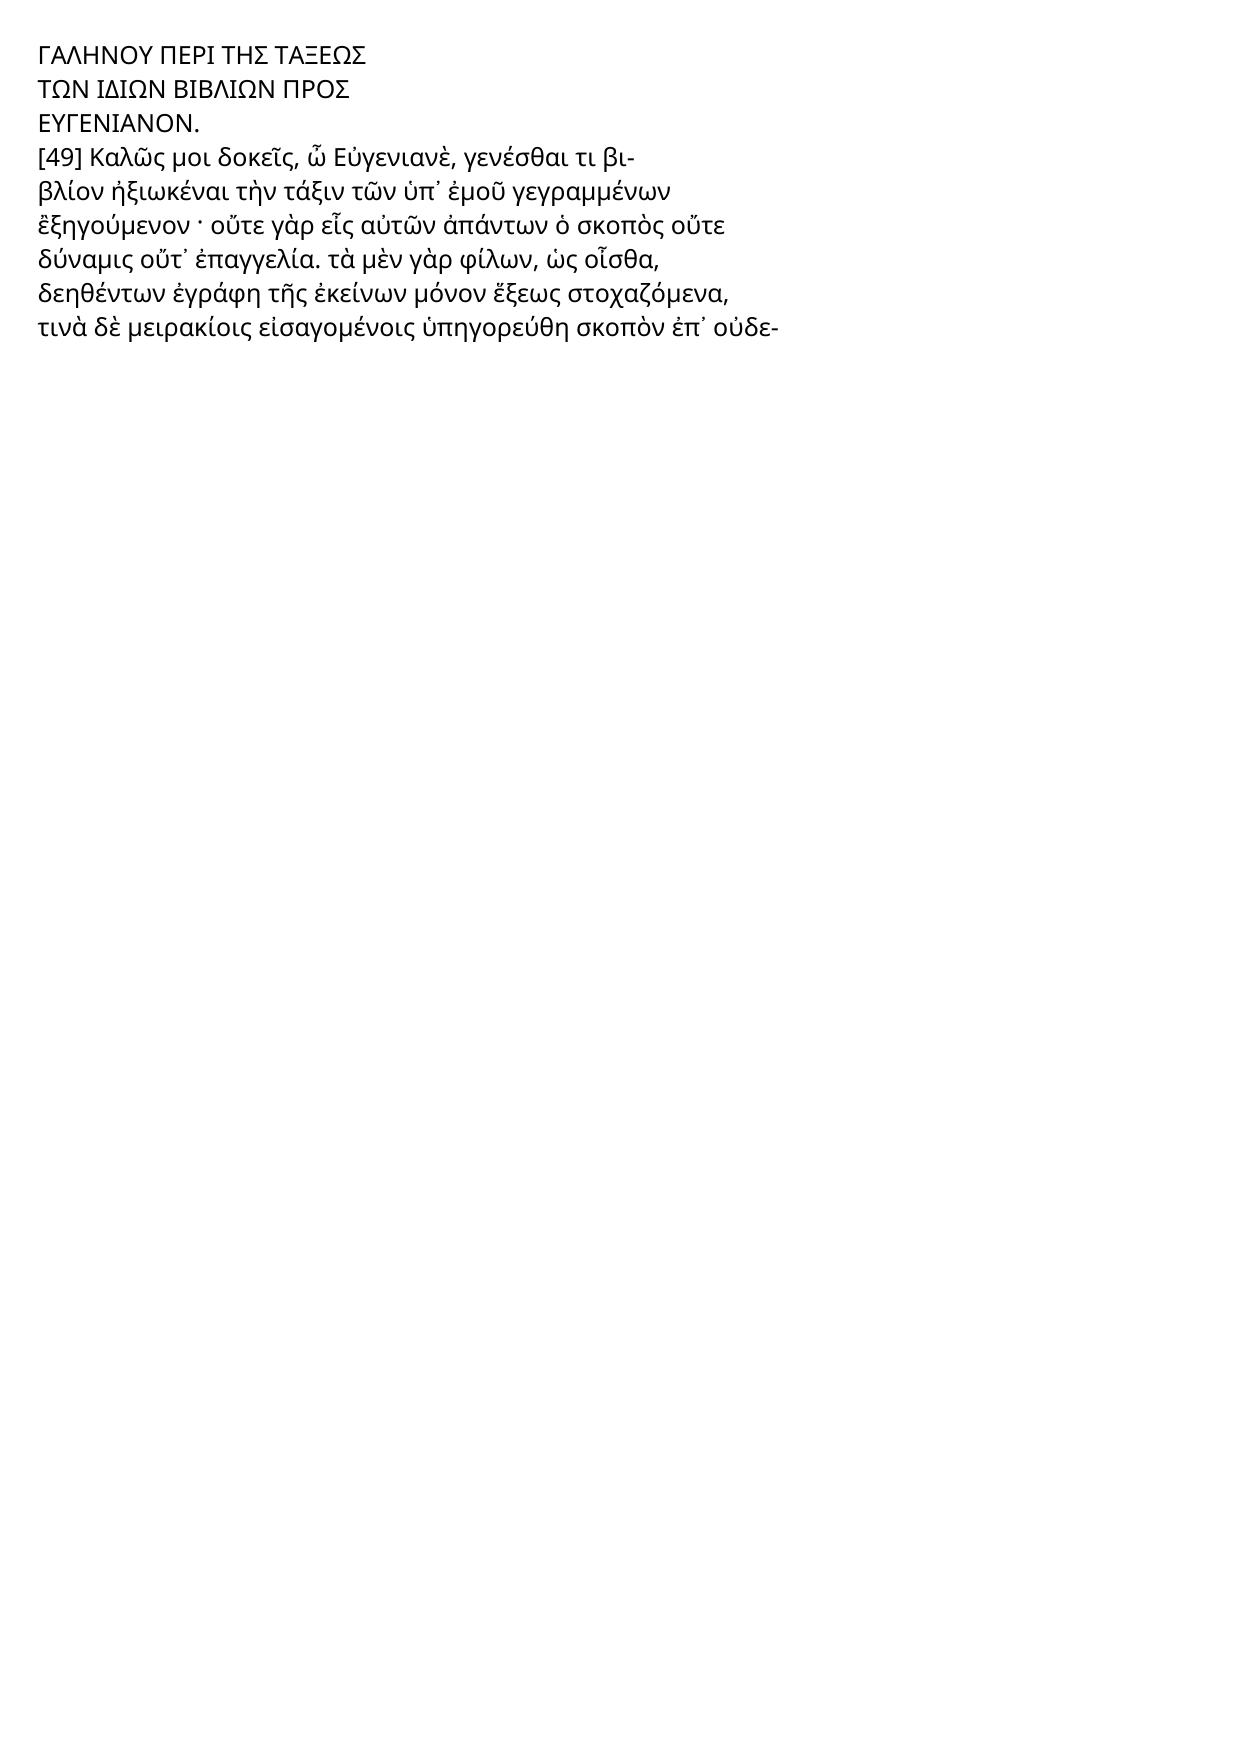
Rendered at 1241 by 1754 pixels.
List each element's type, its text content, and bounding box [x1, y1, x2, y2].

text ΓΑΛΗΝΟΥ ΠΕΡΙ ΤΗΣ ΤΑΞΕΩΣ ΤΩΝ ΙΔΙΩΝ ΒΙΒΛΙΩΝ ΠΡΟΣ ΕΥΓΕΝΙΑΝΟΝ. [37, 37, 1203, 140]
text [49] Καλῶς μοι δοκεῖς, ὦ Εὐγενιανὲ, γενέσθαι τι βι- βλίον ἠξιωκέναι τὴν τάξιν τῶν ὑπ᾽ ἐμοῦ γεγραμμένων ἒξηγούμενον · οὔτε γὰρ εἶς αὐτῶν ἀπάντων ὁ σκοπὸς οὔτε δύναμις οὔτ᾽ ἐπαγγελία. τὰ μὲν γὰρ φίλων, ὡς οἶσθα, δεηθέντων ἐγράφη τῆς ἐκείνων μόνον ἕξεως στοχαζόμενα, τινὰ δὲ μειρακίοις εἰσαγομένοις ὑπηγορεύθη σκοπὸν ἐπ᾽ οὐδε- [37, 140, 1203, 344]
